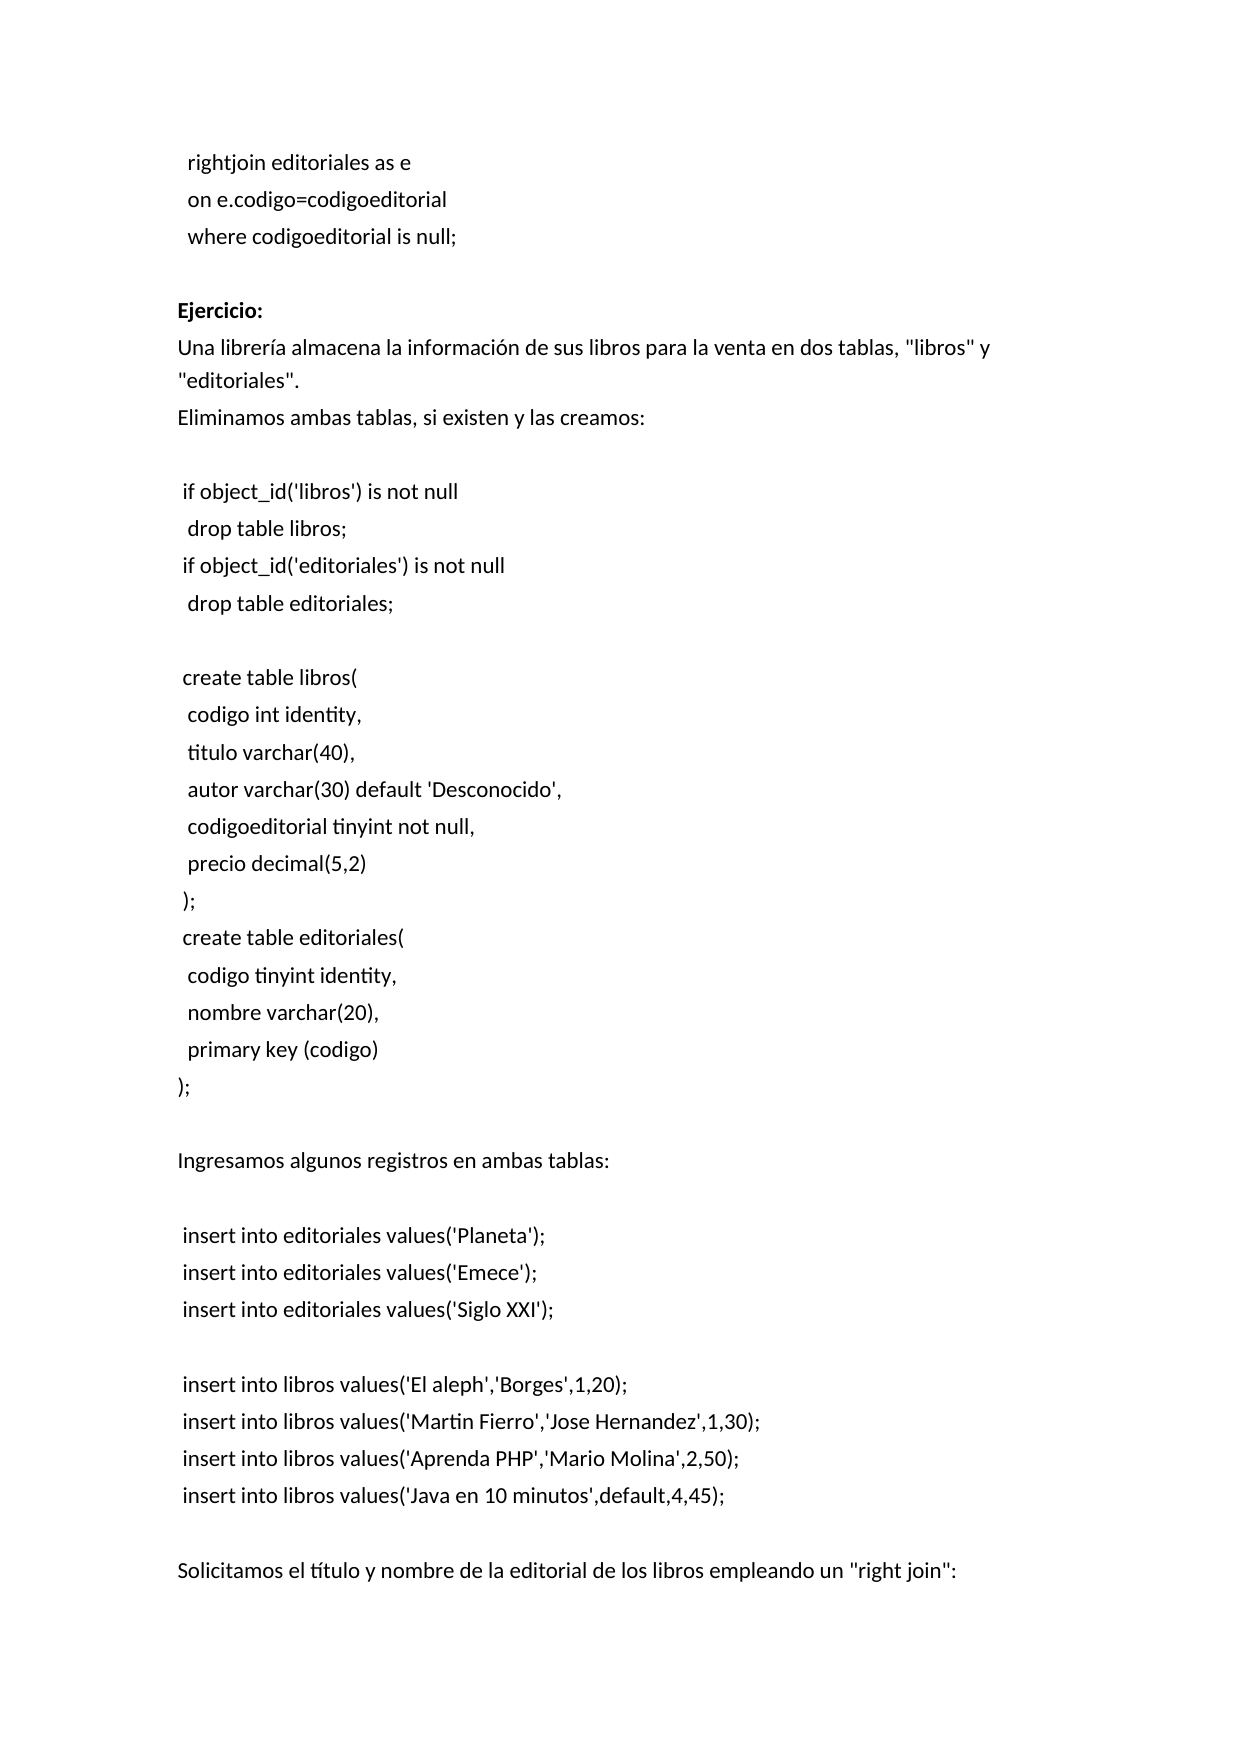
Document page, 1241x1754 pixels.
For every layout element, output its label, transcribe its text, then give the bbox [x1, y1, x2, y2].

text on e.codigo=codigoeditorial [177, 185, 1063, 213]
text create table libros( [177, 663, 1063, 691]
text insert into libros values('El aleph','Borges',1,20); [177, 1370, 1063, 1398]
text insert into libros values('Java en 10 minutos',default,4,45); [177, 1481, 1063, 1509]
text insert into editoriales values('Emece'); [177, 1258, 1063, 1286]
text codigoeditorial tinyint not null, [177, 812, 1063, 840]
text Ejercicio: [177, 296, 1063, 324]
text precio decimal(5,2) [177, 849, 1063, 877]
text drop table editoriales; [177, 589, 1063, 617]
text where codigoeditorial is null; [177, 222, 1063, 250]
text create table editoriales( [177, 923, 1063, 952]
text insert into libros values('Martin Fierro','Jose Hernandez',1,30); [177, 1407, 1063, 1435]
text Eliminamos ambas tablas, si existen y las creamos: [177, 403, 1063, 431]
text codigo tinyint identity, [177, 961, 1063, 989]
text Ingresamos algunos registros en ambas tablas: [177, 1147, 1063, 1175]
text autor varchar(30) default 'Desconocido', [177, 775, 1063, 803]
text ); [177, 886, 1063, 914]
text insert into libros values('Aprenda PHP','Mario Molina',2,50); [177, 1444, 1063, 1472]
text Una librería almacena la información de sus libros para la venta en dos tablas, "libros" y "editoriales". [177, 333, 1063, 394]
text rightjoin editoriales as e [177, 148, 1063, 176]
text insert into editoriales values('Siglo XXI'); [177, 1295, 1063, 1323]
text titulo varchar(40), [177, 738, 1063, 766]
text if object_id('editoriales') is not null [177, 552, 1063, 580]
text ); [177, 1072, 1063, 1100]
text primary key (codigo) [177, 1035, 1063, 1063]
text Solicitamos el título y nombre de la editorial de los libros empleando un "right join": [177, 1556, 1063, 1584]
text nombre varchar(20), [177, 998, 1063, 1026]
text if object_id('libros') is not null [177, 477, 1063, 505]
text drop table libros; [177, 514, 1063, 542]
text insert into editoriales values('Planeta'); [177, 1221, 1063, 1249]
text codigo int identity, [177, 700, 1063, 728]
